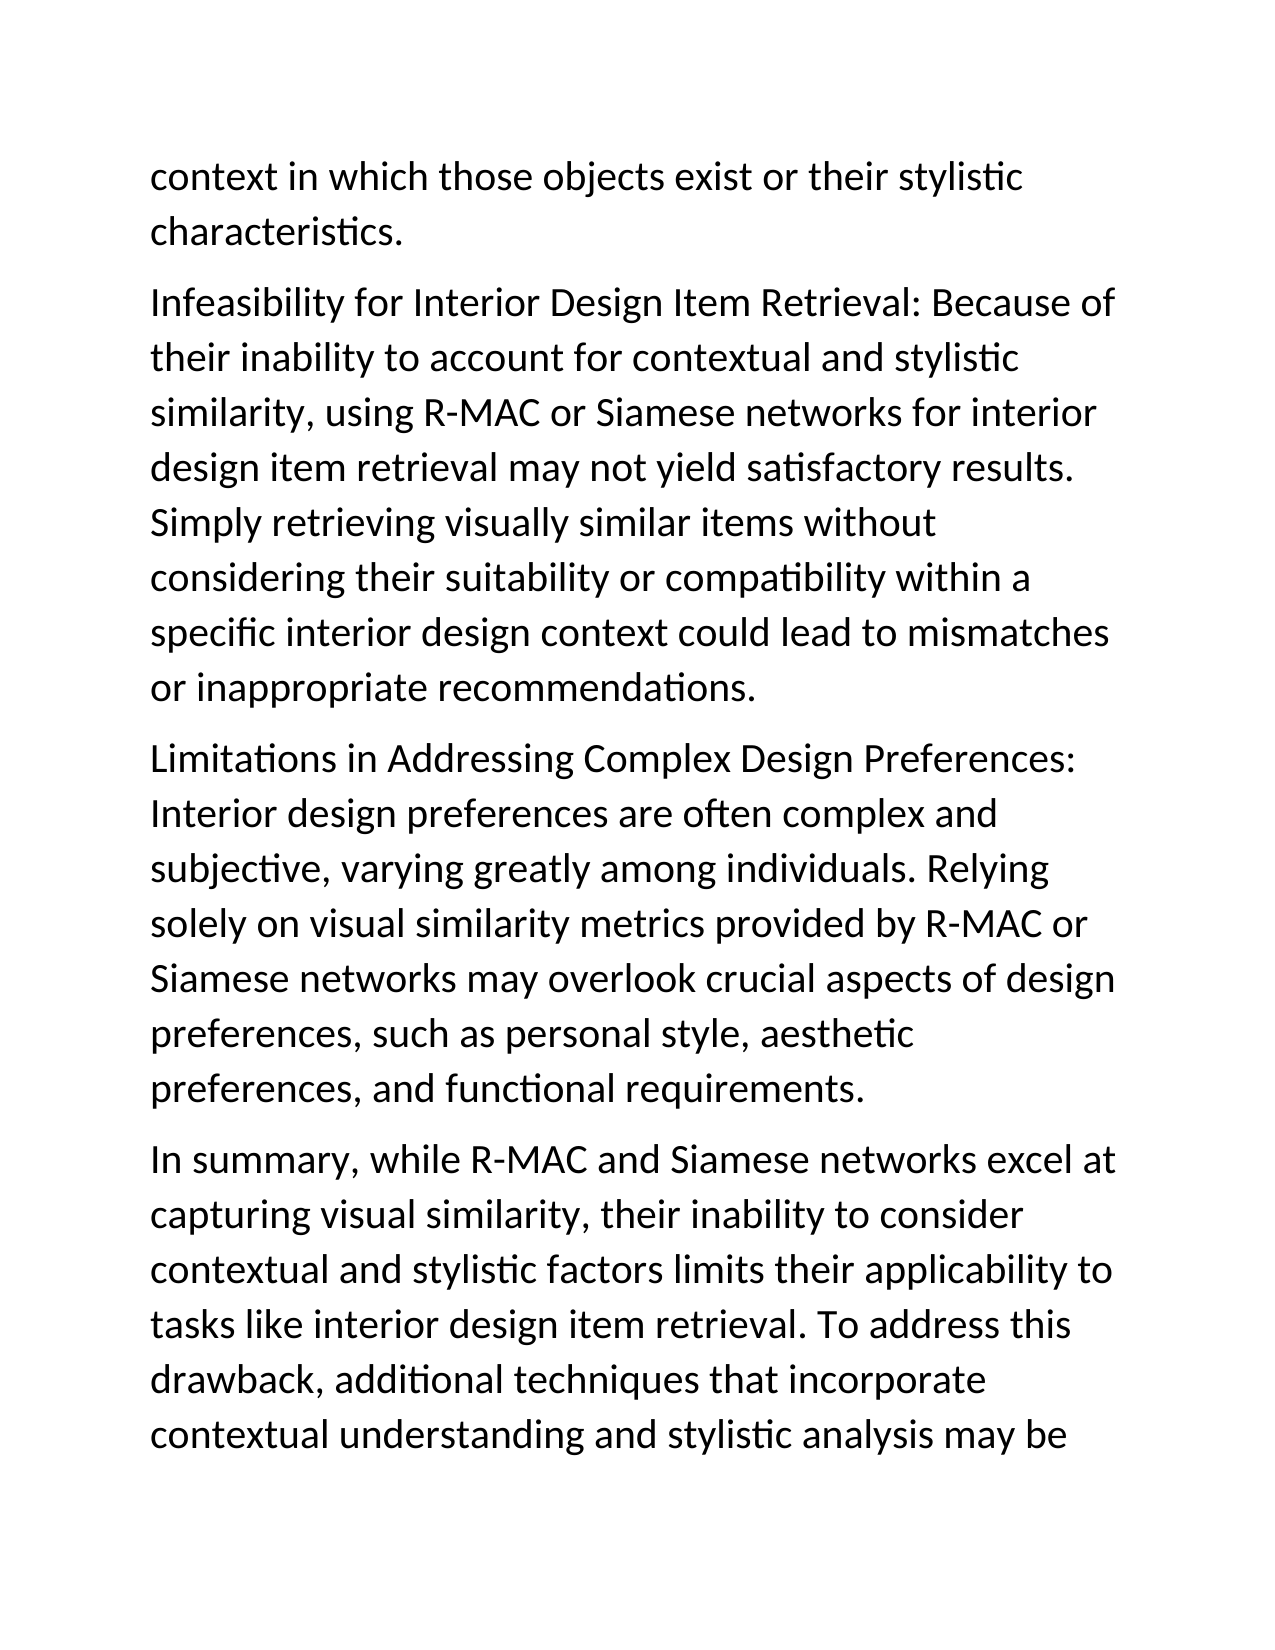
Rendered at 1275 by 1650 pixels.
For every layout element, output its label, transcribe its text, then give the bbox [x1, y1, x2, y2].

text Limitations in Addressing Complex Design Preferences: Interior design preferences are often complex and subjective, varying greatly among individuals. Relying solely on visual similarity metrics provided by R-MAC or Siamese networks may overlook crucial aspects of design preferences, such as personal style, aesthetic preferences, and functional requirements. [150, 732, 1125, 1112]
text Infeasibility for Interior Design Item Retrieval: Because of their inability to account for contextual and stylistic similarity, using R-MAC or Siamese networks for interior design item retrieval may not yield satisfactory results. Simply retrieving visually similar items without considering their suitability or compatibility within a specific interior design context could lead to mismatches or inappropriate recommendations. [150, 276, 1125, 712]
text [150, 1133, 1125, 1458]
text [150, 150, 1125, 256]
